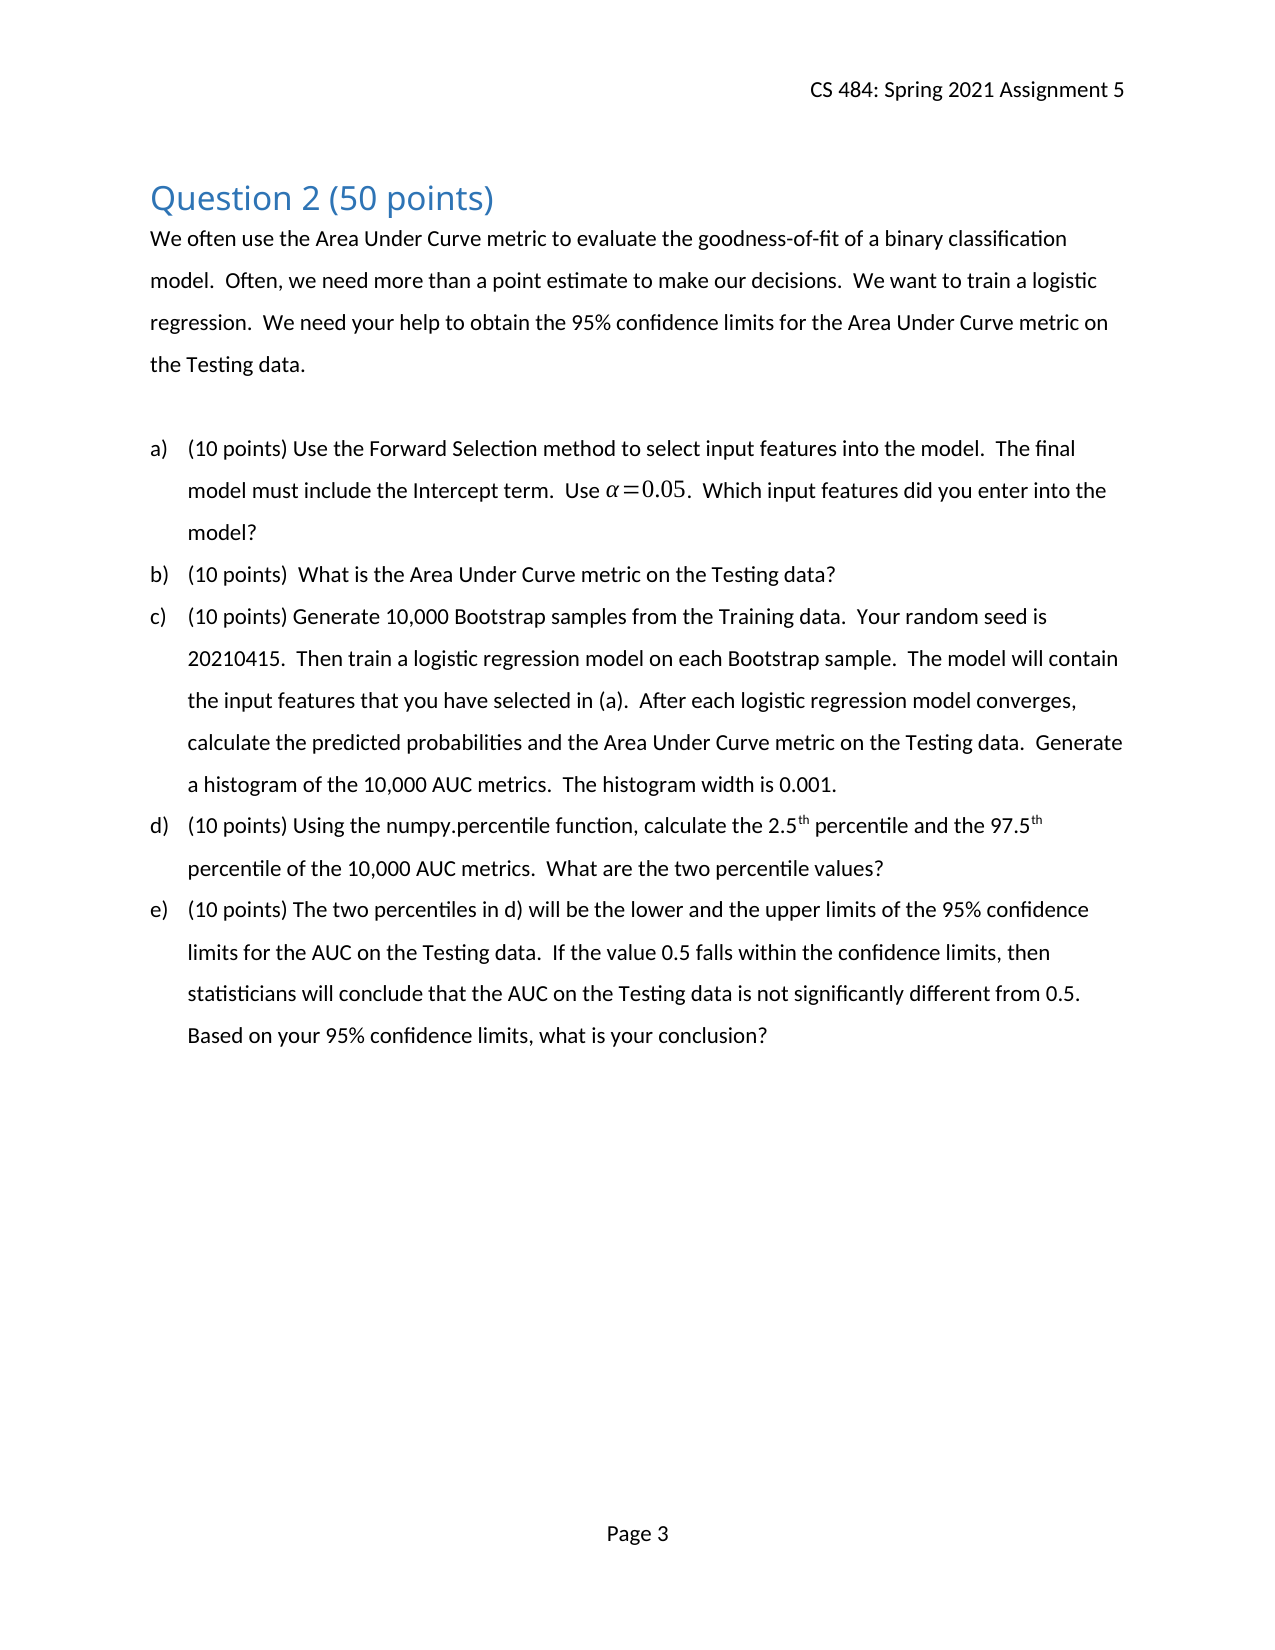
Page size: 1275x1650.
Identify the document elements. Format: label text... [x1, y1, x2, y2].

subtitle Question 2 (50 points) [150, 175, 1125, 220]
list (10 points) The two percentiles in d) will be the lower and the upper limits of the 95% confidence limits for the AUC on the Testing data. If the value 0.5 falls within the confidence limits, then statisticians will conclude that the AUC on the Testing data is not significantly different from 0.5. Based on your 95% confidence limits, what is your conclusion? [150, 896, 1125, 1049]
list (10 points) What is the Area Under Curve metric on the Testing data? [150, 560, 1125, 588]
text We often use the Area Under Curve metric to evaluate the goodness-of-fit of a binary classification model. Often, we need more than a point estimate to make our decisions. We want to train a logistic regression. We need your help to obtain the 95% confidence limits for the Area Under Curve metric on the Testing data. [150, 224, 1125, 378]
list (10 points) Generate 10,000 Bootstrap samples from the Training data. Your random seed is 20210415. Then train a logistic regression model on each Bootstrap sample. The model will contain the input features that you have selected in (a). After each logistic regression model converges, calculate the predicted probabilities and the Area Under Curve metric on the Testing data. Generate a histogram of the 10,000 AUC metrics. The histogram width is 0.001. [150, 602, 1125, 798]
list (10 points) Using the numpy.percentile function, calculate the 2.5th percentile and the 97.5th percentile of the 10,000 AUC metrics. What are the two percentile values? [150, 812, 1125, 882]
list (10 points) Use the Forward Selection method to select input features into the model. The final model must include the Intercept term. Use . Which input features did you enter into the model? [150, 434, 1125, 546]
